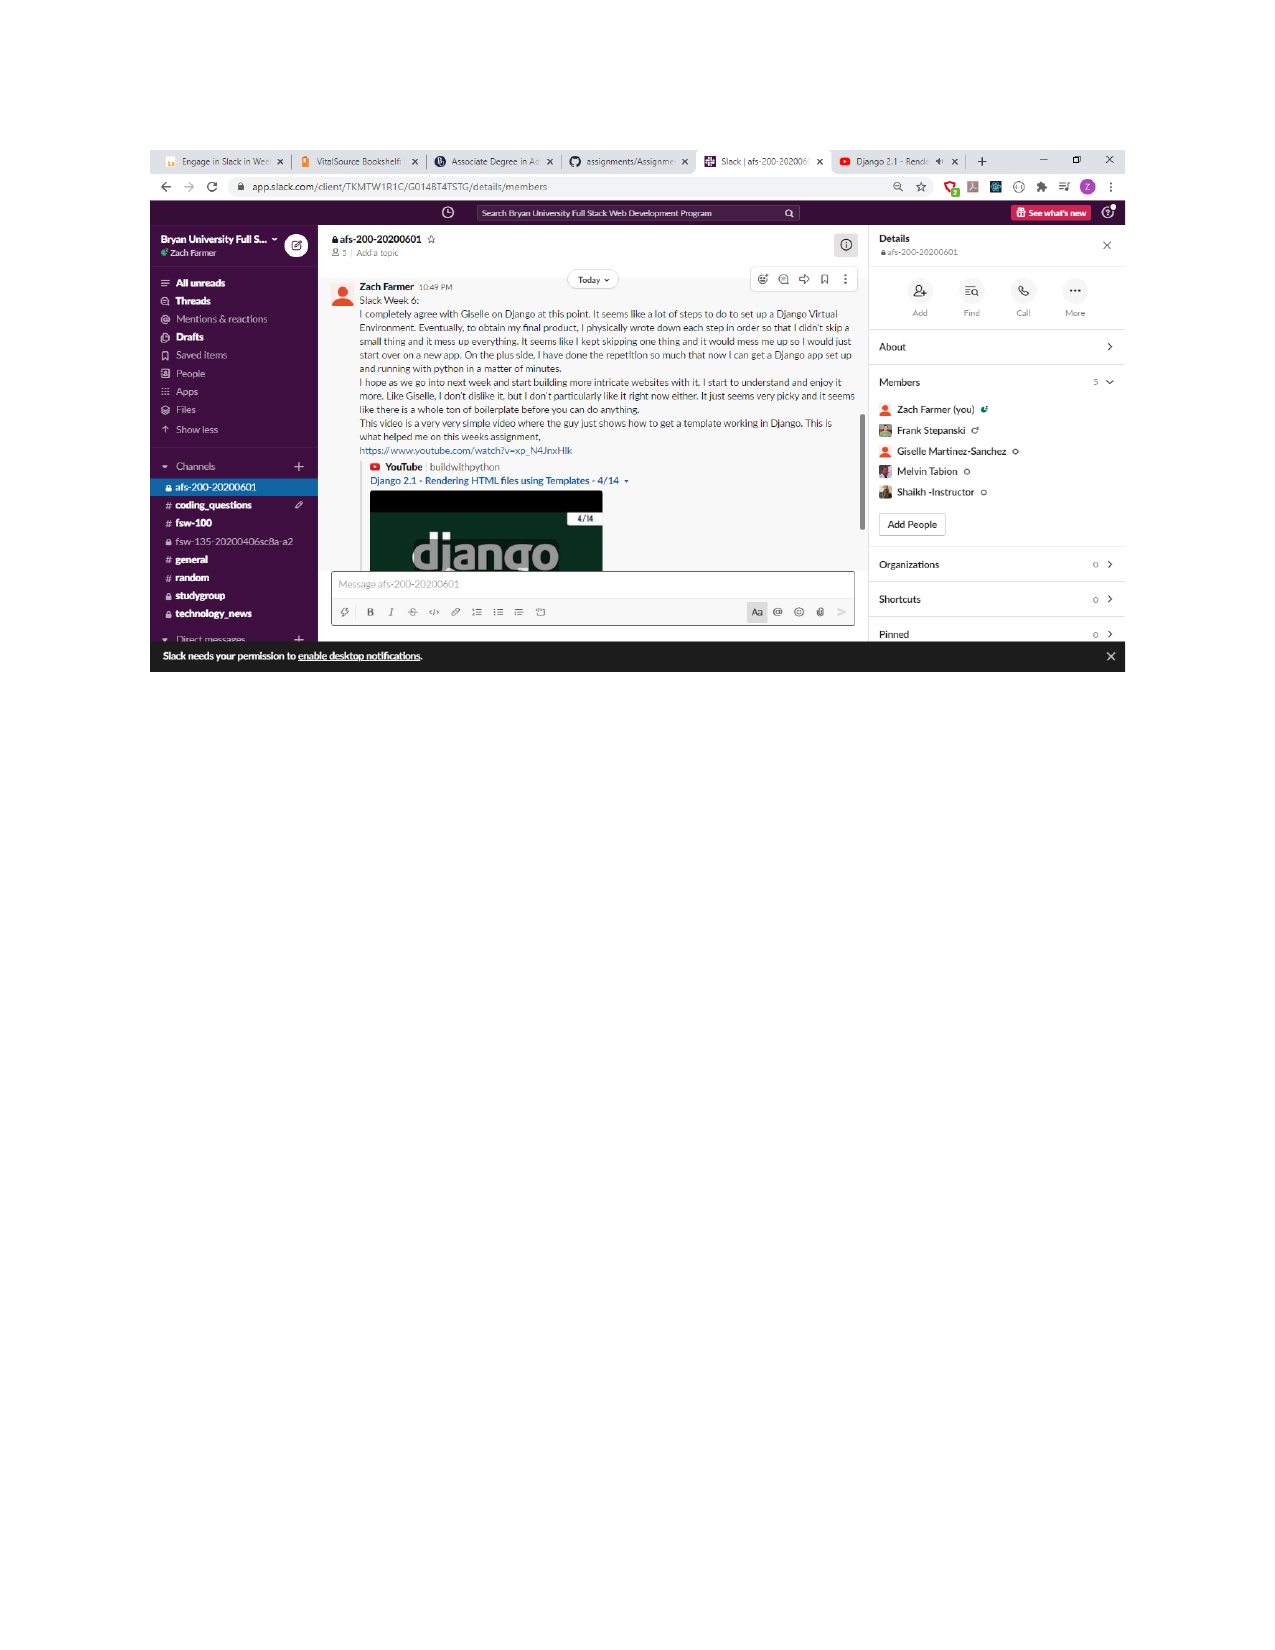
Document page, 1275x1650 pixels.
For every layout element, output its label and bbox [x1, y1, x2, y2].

picture [150, 150, 1125, 672]
